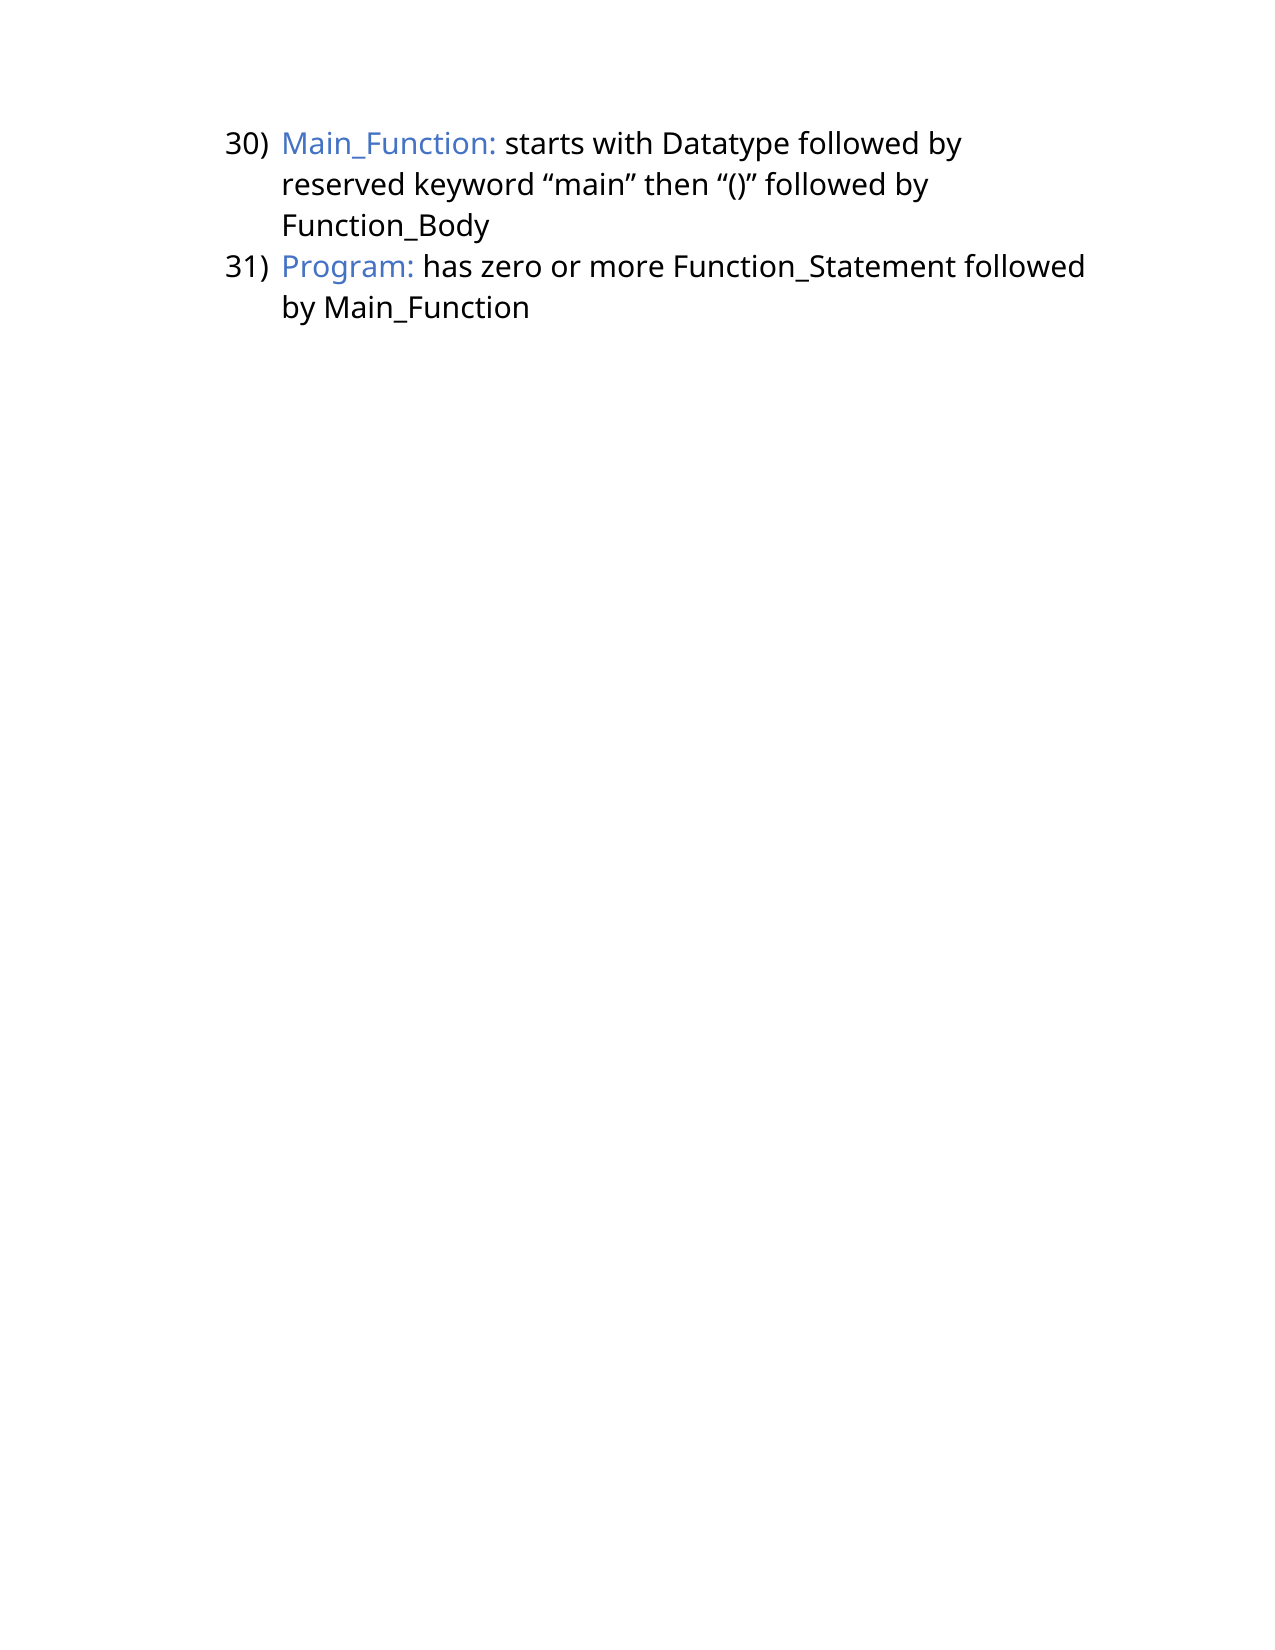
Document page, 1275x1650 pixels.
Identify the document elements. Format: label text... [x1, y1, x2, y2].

list Program: has zero or more Function_Statement followed by Main_Function [225, 245, 1087, 328]
list Main_Function: starts with Datatype followed by reserved keyword “main” then “()” followed by Function_Body [225, 122, 1087, 245]
